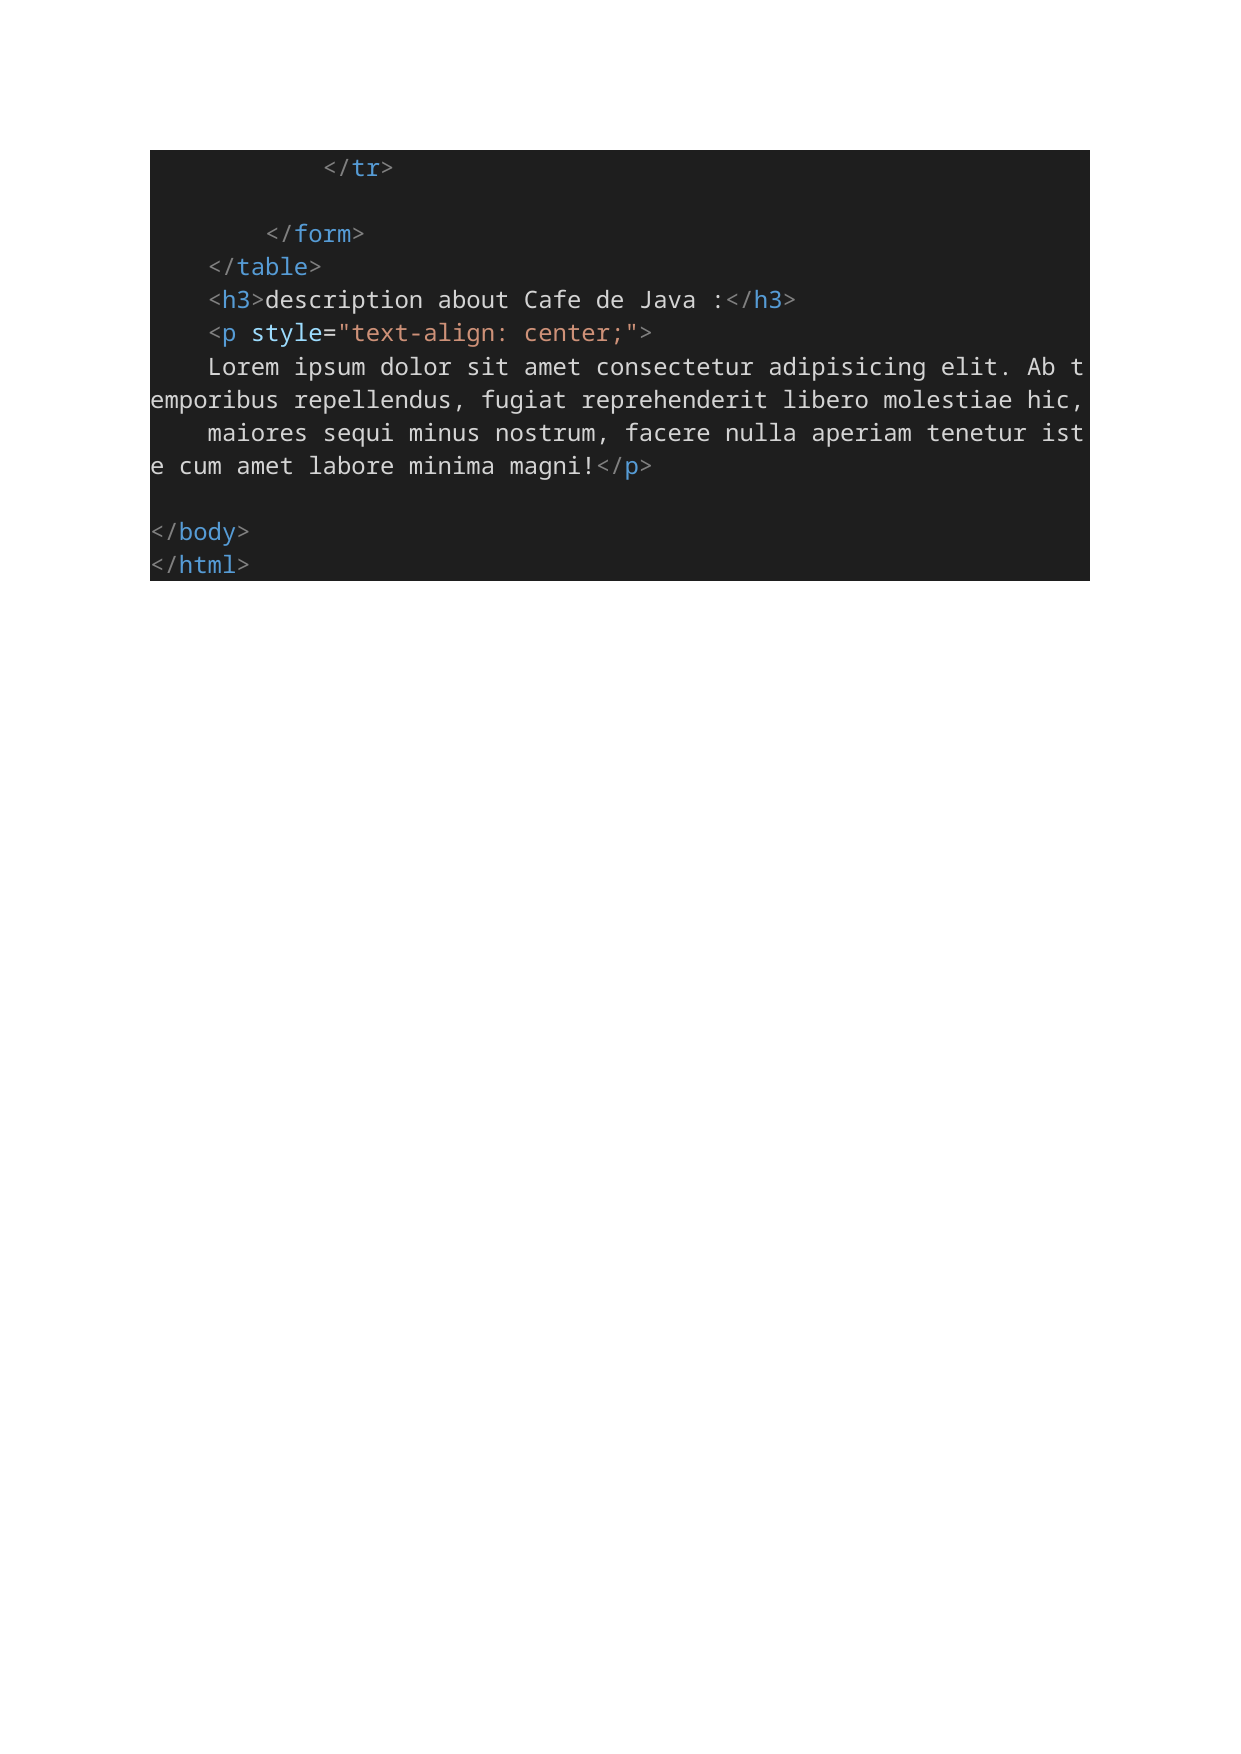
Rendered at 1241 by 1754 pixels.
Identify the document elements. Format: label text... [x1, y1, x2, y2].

text maiores sequi minus nostrum, facere nulla aperiam tenetur iste cum amet labore minima magni!</p> [150, 415, 1090, 481]
text Lorem ipsum dolor sit amet consectetur adipisicing elit. Ab temporibus repellendus, fugiat reprehenderit libero molestiae hic, [150, 349, 1090, 415]
text </body> [150, 514, 1090, 547]
text </tr> [150, 150, 1090, 183]
text </form> [150, 216, 1090, 249]
text </table> [150, 249, 1090, 282]
text <p style="text-align: center;"> [150, 316, 1090, 349]
text </html> [150, 547, 1090, 581]
text <h3>description about Cafe de Java :</h3> [150, 282, 1090, 316]
